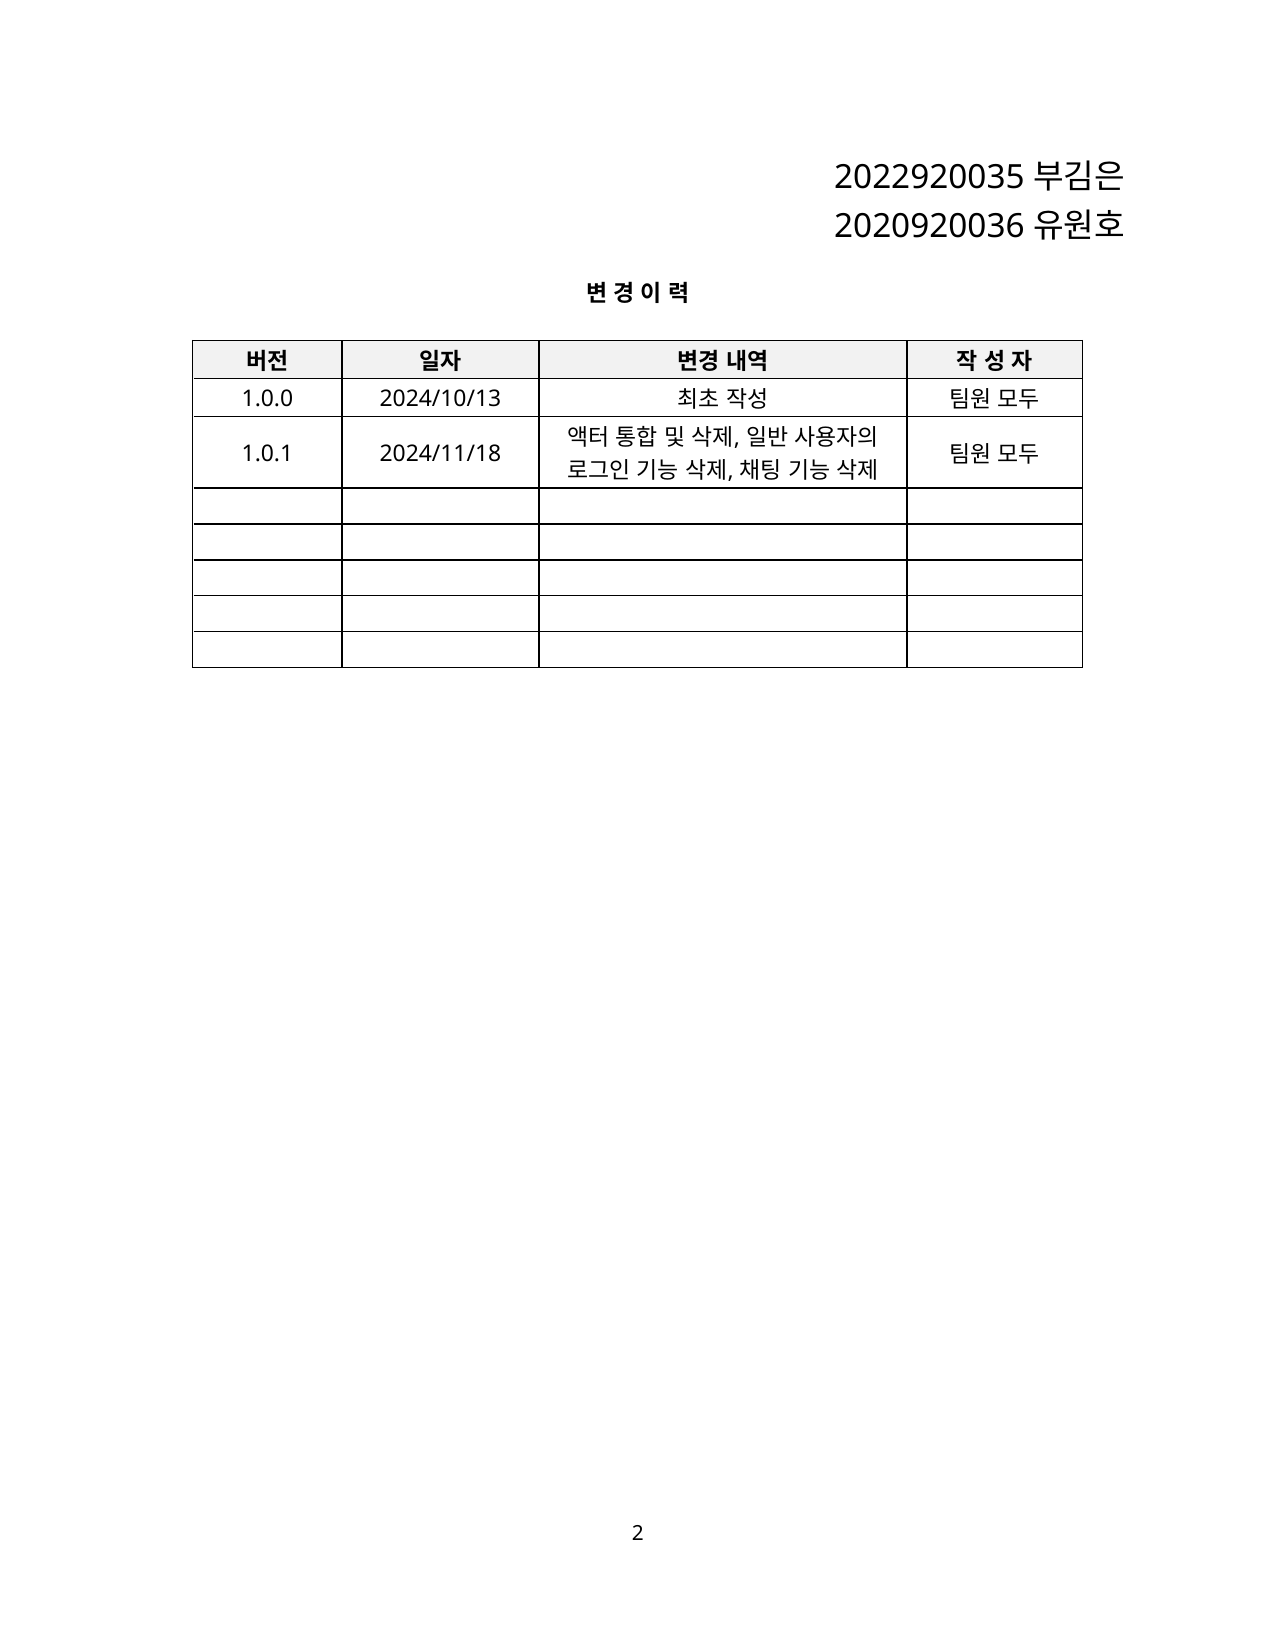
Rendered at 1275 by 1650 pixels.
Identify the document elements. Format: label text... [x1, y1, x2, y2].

table_cell [343, 561, 538, 595]
table_cell [540, 489, 906, 523]
table_cell 최초 작성 [540, 379, 906, 416]
table_cell [540, 525, 906, 559]
table_header 일자 [343, 341, 538, 378]
table_cell [908, 596, 1082, 631]
table_cell [343, 525, 538, 559]
table_cell [540, 596, 906, 631]
table_cell [193, 524, 341, 559]
table_cell [343, 632, 538, 667]
table_cell [908, 561, 1082, 595]
table_cell [908, 632, 1082, 667]
table_cell 액터 통합 및 삭제, 일반 사용자의 로그인 기능 삭제, 채팅 기능 삭제 [540, 417, 906, 487]
table_cell 1.0.1 [193, 417, 341, 487]
table_cell 2024/11/18 [343, 417, 538, 487]
table_cell [908, 525, 1082, 559]
table_header 작 성 자 [908, 341, 1082, 378]
table_cell [908, 489, 1082, 523]
table_cell 팀원 모두 [908, 379, 1082, 416]
table_header 변경 내역 [540, 341, 906, 378]
text 2020920036 유원호 [150, 198, 1125, 247]
table_cell [193, 596, 341, 631]
text 변 경 이 력 [150, 275, 1125, 308]
table_cell [540, 632, 906, 667]
table_cell [343, 489, 538, 523]
table_cell 2024/10/13 [343, 379, 538, 416]
table_cell [343, 596, 538, 631]
table_cell 1.0.0 [193, 379, 341, 416]
table_cell [193, 488, 341, 523]
text 2022920035 부김은 [150, 150, 1125, 198]
table_cell 팀원 모두 [908, 417, 1082, 487]
table_cell [540, 561, 906, 595]
table_cell [193, 632, 341, 667]
table_cell [193, 560, 341, 595]
table_header 버전 [193, 341, 341, 378]
